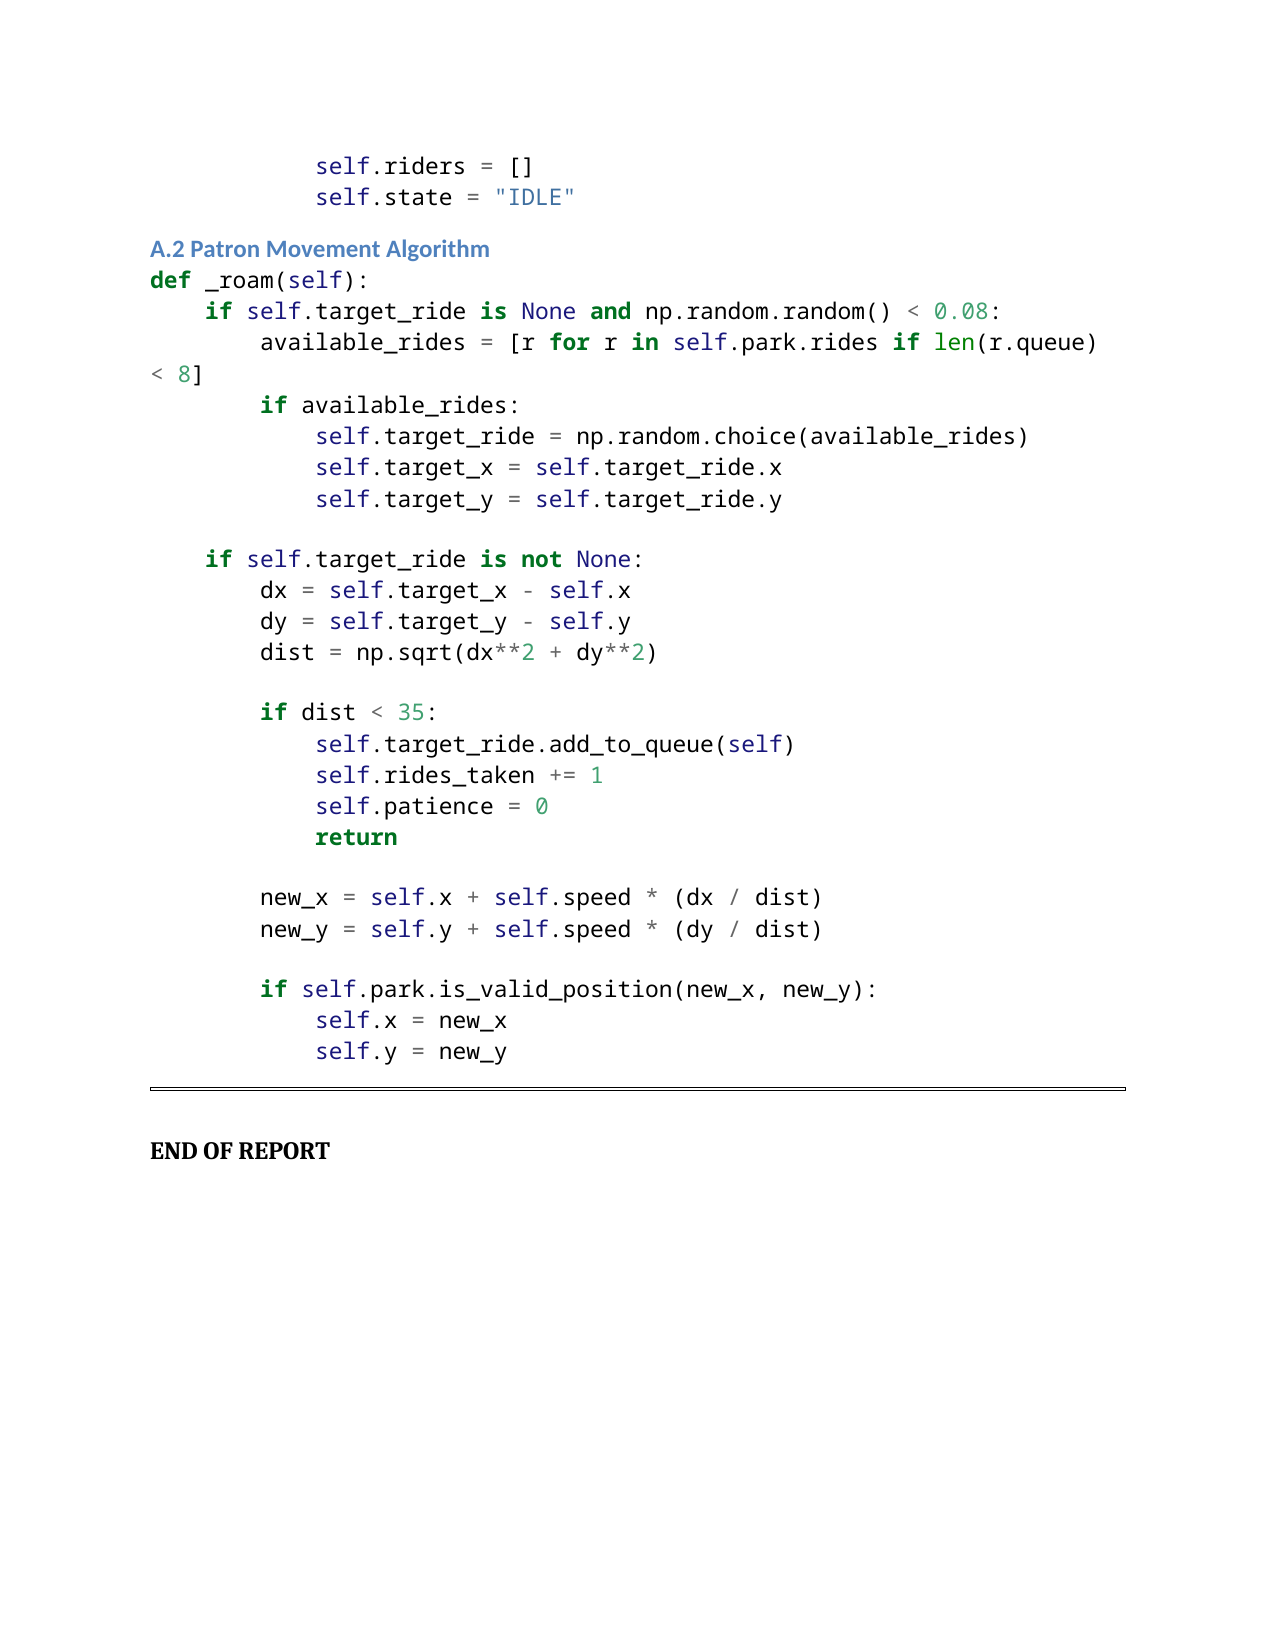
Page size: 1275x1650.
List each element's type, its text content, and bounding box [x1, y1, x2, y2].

text def _roam(self): if self.target_ride is None and np.random.random() < 0.08: available_rides = [r for r in self.park.rides if len(r.queue) < 8] if available_rides: self.target_ride = np.random.choice(available_rides) self.target_x = self.target_ride.x self.target_y = self.target_ride.y if self.target_ride is not None: dx = self.target_x - self.x dy = self.target_y - self.y dist = np.sqrt(dx**2 + dy**2) if dist < 35: self.target_ride.add_to_queue(self) self.rides_taken += 1 self.patience = 0 return new_x = self.x + self.speed * (dx / dist) new_y = self.y + self.speed * (dy / dist) if self.park.is_valid_position(new_x, new_y): self.x = new_x self.y = new_y [150, 264, 1125, 1066]
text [150, 150, 1125, 212]
subtitle A.2 Patron Movement Algorithm [150, 233, 1125, 264]
text END OF REPORT [150, 1137, 1125, 1166]
